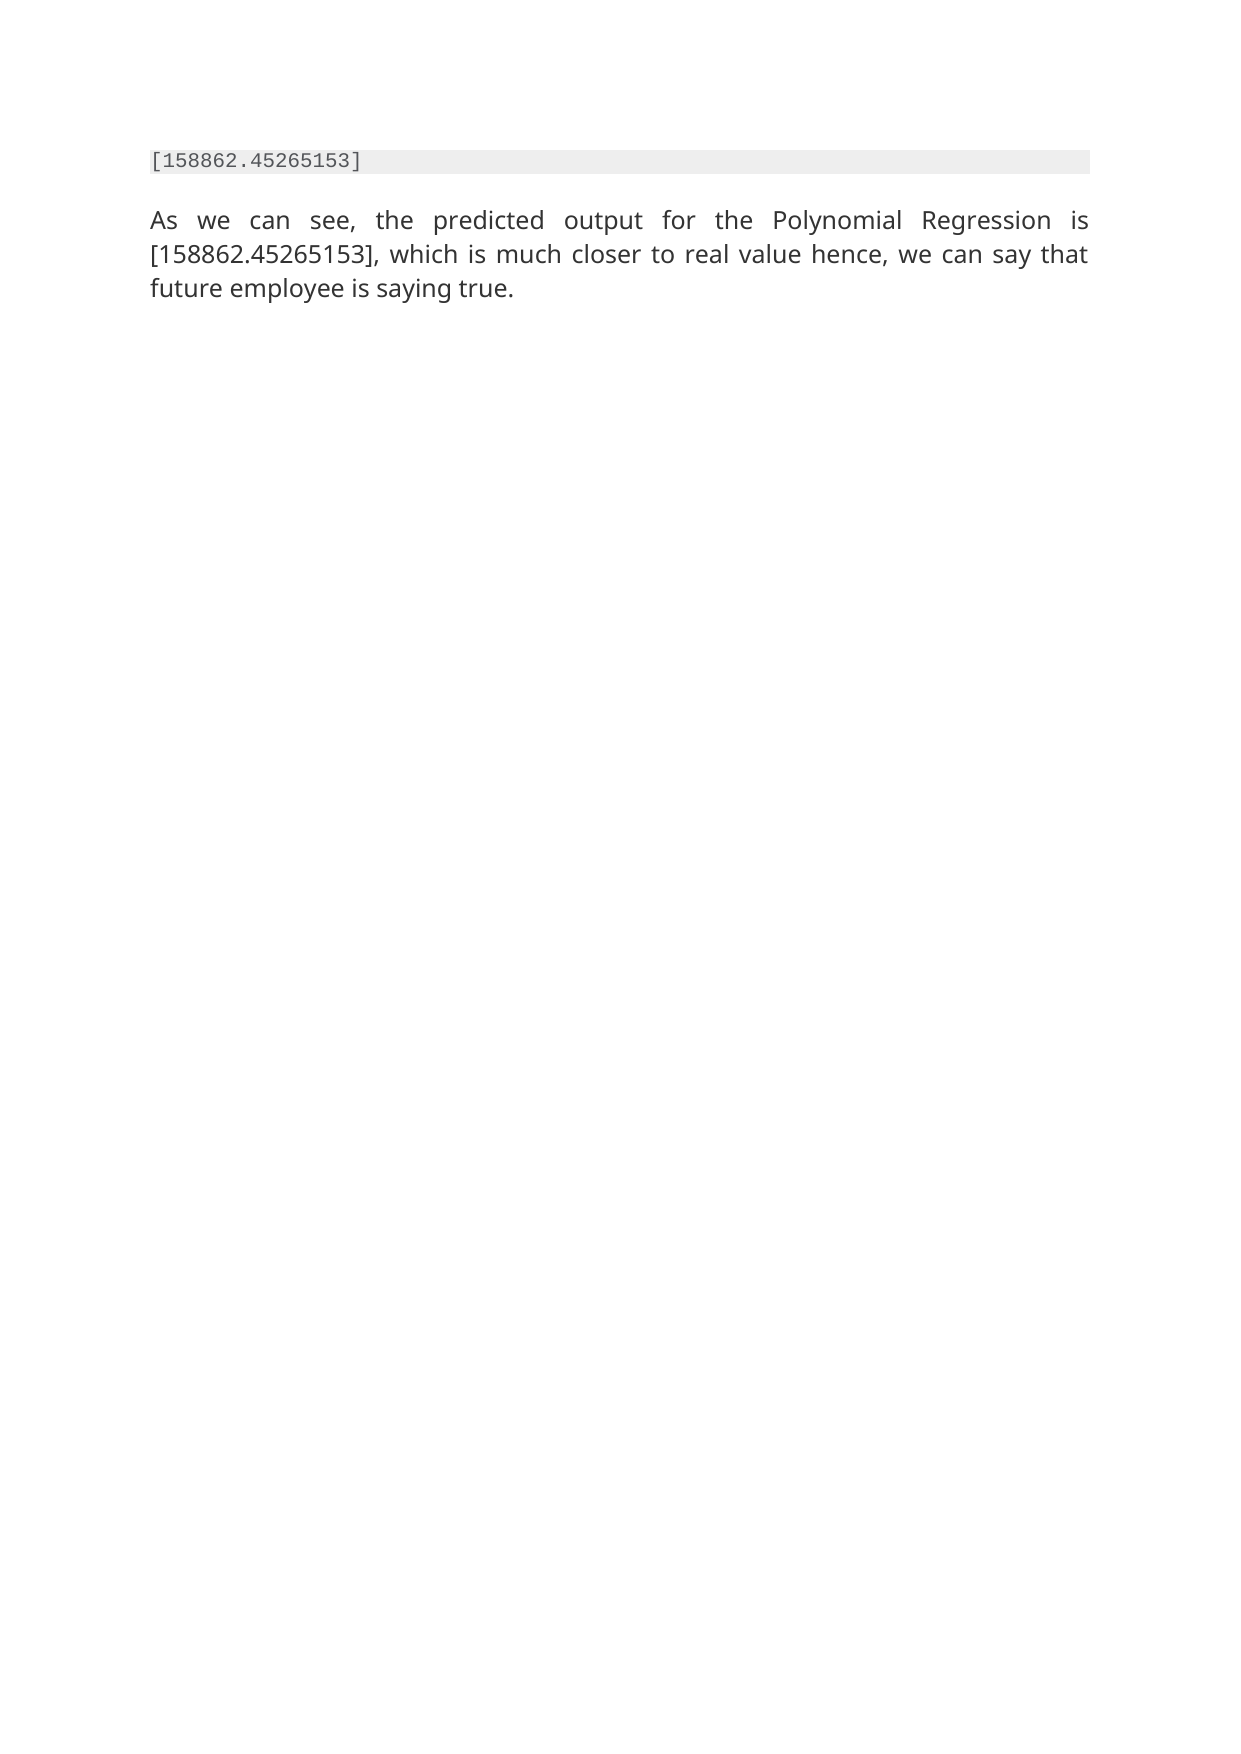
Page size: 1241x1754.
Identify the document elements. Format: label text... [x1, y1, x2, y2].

text [158862.45265153] [150, 150, 1090, 174]
text As we can see, the predicted output for the Polynomial Regression is [158862.45265153], which is much closer to real value hence, we can say that future employee is saying true. [150, 203, 1090, 305]
